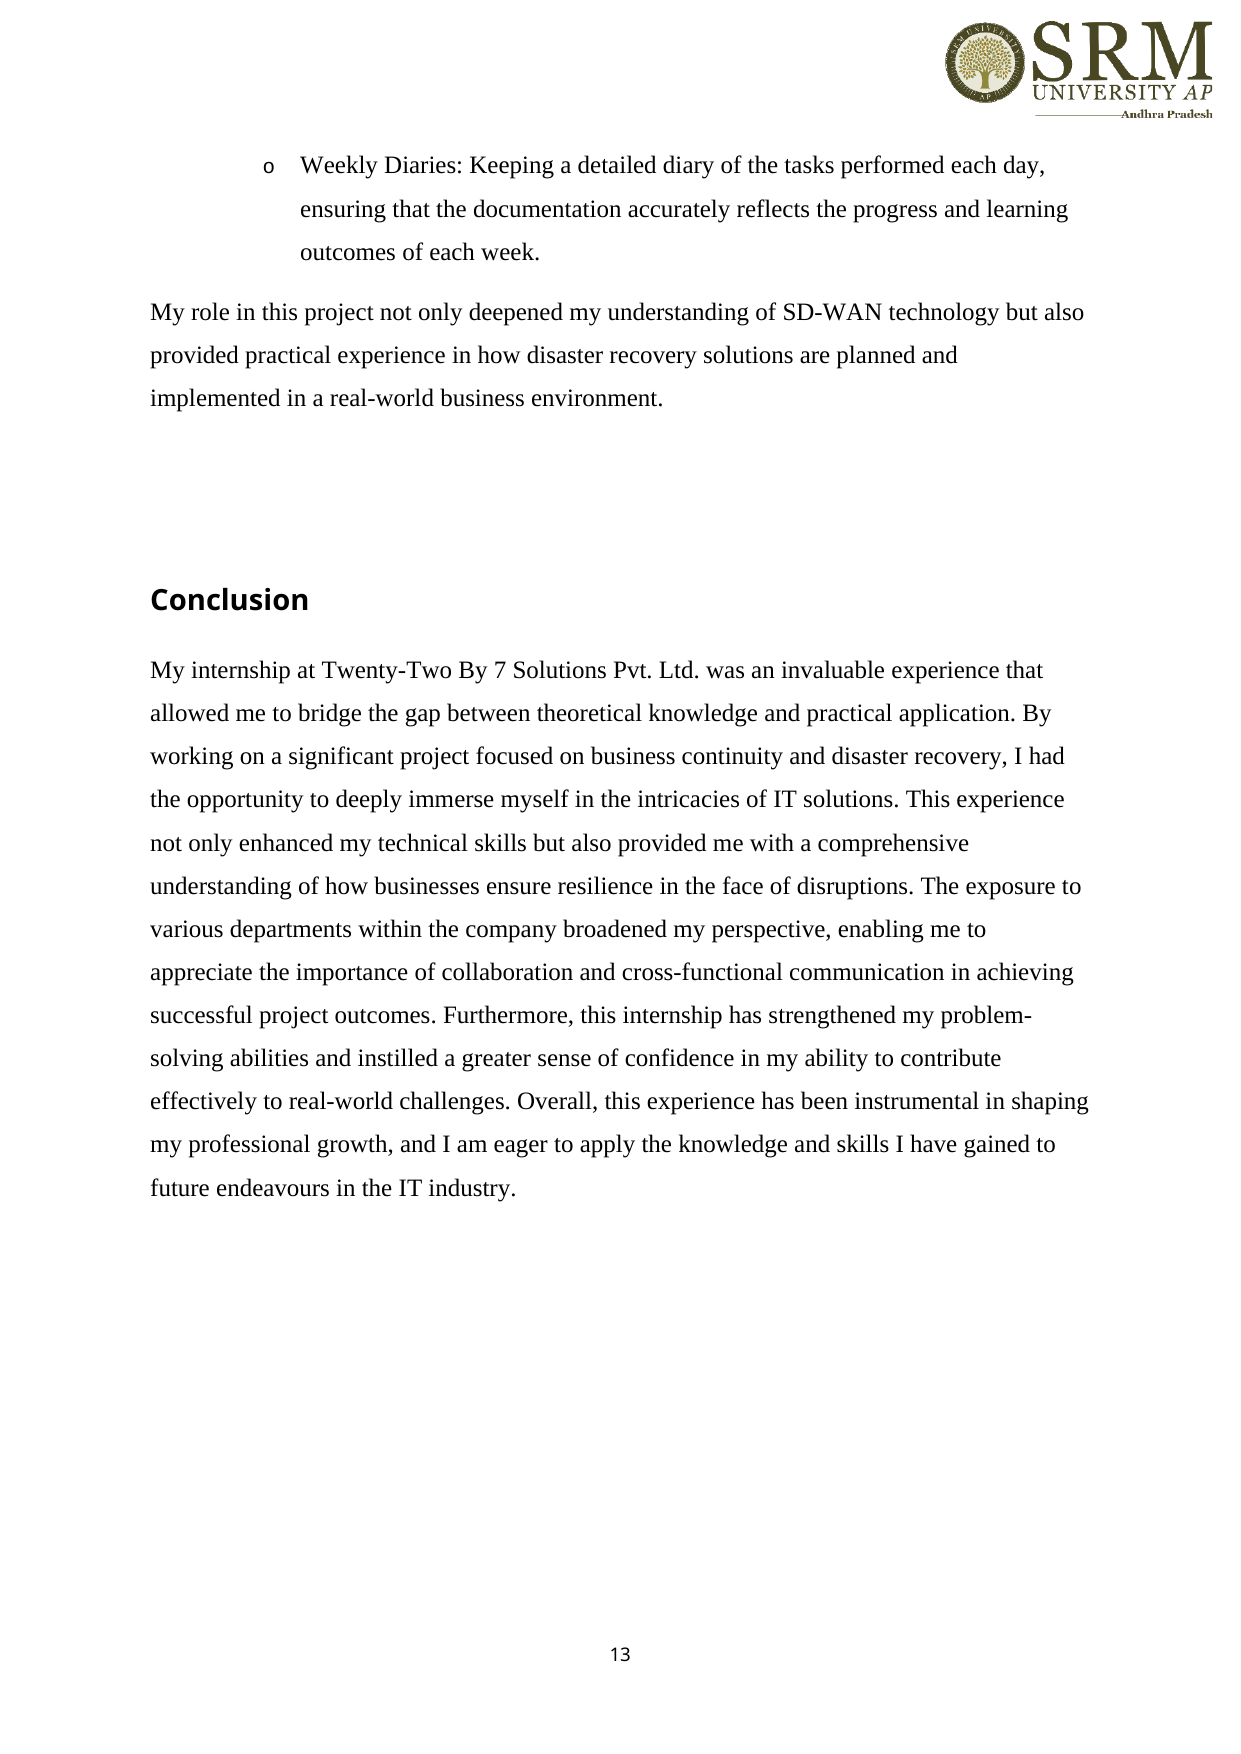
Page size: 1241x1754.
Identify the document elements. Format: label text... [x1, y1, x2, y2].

text My role in this project not only deepened my understanding of SD-WAN technology but also provided practical experience in how disaster recovery solutions are planned and implemented in a real-world business environment. [150, 297, 1090, 412]
picture [945, 21, 1213, 118]
text My internship at Twenty-Two By 7 Solutions Pvt. Ltd. was an invaluable experience that allowed me to bridge the gap between theoretical knowledge and practical application. By working on a significant project focused on business continuity and disaster recovery, I had the opportunity to deeply immerse myself in the intricacies of IT solutions. This experience not only enhanced my technical skills but also provided me with a comprehensive understanding of how businesses ensure resilience in the face of disruptions. The exposure to various departments within the company broadened my perspective, enabling me to appreciate the importance of collaboration and cross-functional communication in achieving successful project outcomes. Furthermore, this internship has strengthened my problem-solving abilities and instilled a greater sense of confidence in my ability to contribute effectively to real-world challenges. Overall, this experience has been instrumental in shaping my professional growth, and I am eager to apply the knowledge and skills I have gained to future endeavours in the IT industry. [150, 655, 1090, 1201]
list Weekly Diaries: Keeping a detailed diary of the tasks performed each day, ensuring that the documentation accurately reflects the progress and learning outcomes of each week. [262, 150, 1090, 266]
text Conclusion [150, 579, 1090, 619]
